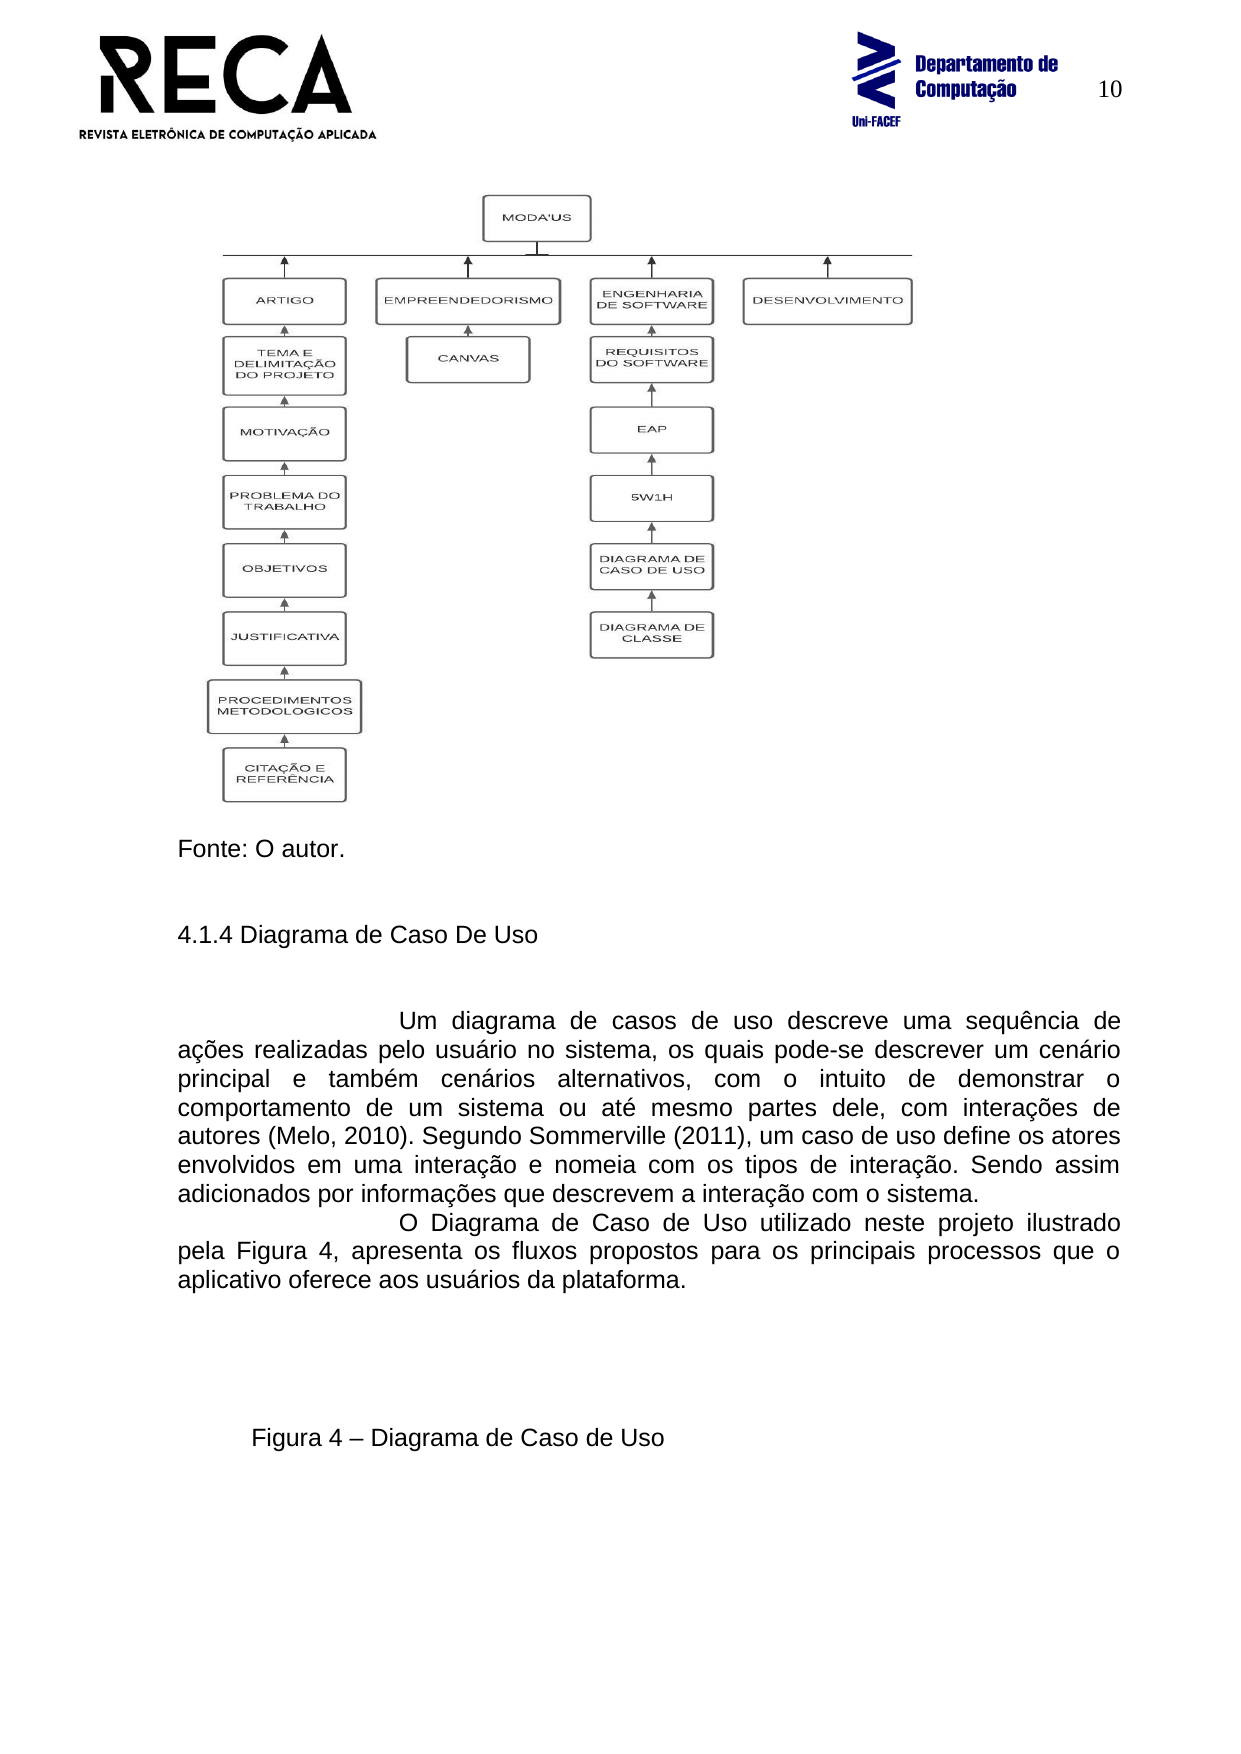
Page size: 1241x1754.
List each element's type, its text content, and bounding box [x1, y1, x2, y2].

picture [811, 13, 1098, 144]
picture [177, 177, 942, 820]
text Figura 4 – Diagrama de Caso de Uso [177, 1423, 1122, 1452]
text O Diagrama de Caso de Uso utilizado neste projeto ilustrado pela Figura 4, apresenta os fluxos propostos para os principais processos que o aplicativo oferece aos usuários da plataforma. [177, 1207, 1122, 1294]
text 4.1.4 Diagrama de Caso De Uso [177, 920, 1122, 949]
picture [71, 31, 381, 141]
text Um diagrama de casos de uso descreve uma sequência de ações realizadas pelo usuário no sistema, os quais pode-se descrever um cenário principal e também cenários alternativos, com o intuito de demonstrar o comportamento de um sistema ou até mesmo partes dele, com interações de autores (Melo, 2010). Segundo Sommerville (2011), um caso de uso define os atores envolvidos em uma interação e nomeia com os tipos de interação. Sendo assim adicionados por informações que descrevem a interação com o sistema. [177, 1006, 1122, 1207]
text Fonte: O autor. [177, 834, 1122, 862]
